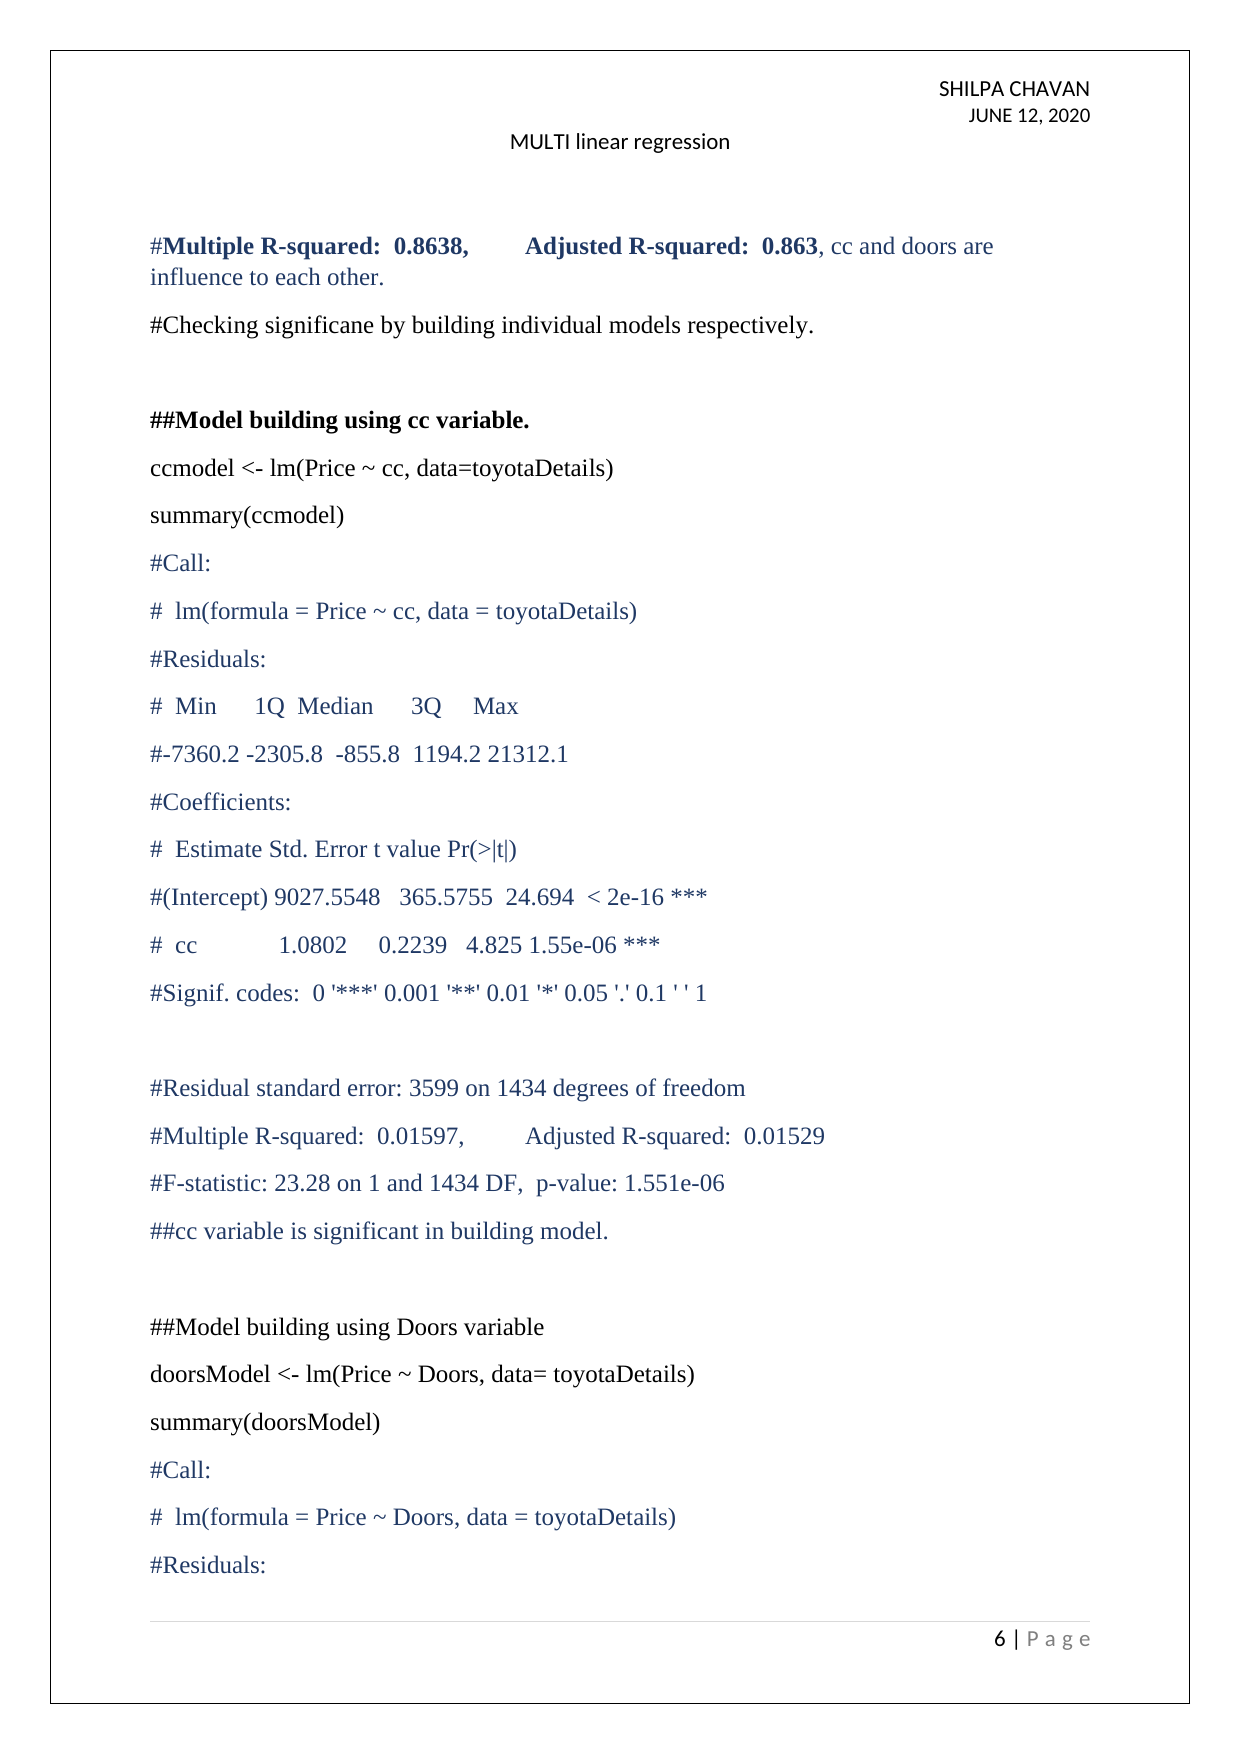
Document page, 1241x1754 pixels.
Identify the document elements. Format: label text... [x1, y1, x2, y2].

text #(Intercept) 9027.5548 365.5755 24.694 < 2e-16 *** [150, 882, 1090, 911]
text #Call: [150, 548, 1090, 577]
text #-7360.2 -2305.8 -855.8 1194.2 21312.1 [150, 739, 1090, 768]
text summary(ccmodel) [150, 501, 1090, 529]
text # Estimate Std. Error t value Pr(>|t|) [150, 834, 1090, 863]
text ##cc variable is significant in building model. [150, 1216, 1090, 1245]
text summary(doorsModel) [150, 1407, 1090, 1436]
text #Multiple R-squared: 0.8638, Adjusted R-squared: 0.863, cc and doors are influence to each other. [150, 231, 1090, 291]
text #F-statistic: 23.28 on 1 and 1434 DF, p-value: 1.551e-06 [150, 1168, 1090, 1197]
text #Multiple R-squared: 0.01597, Adjusted R-squared: 0.01529 [150, 1121, 1090, 1149]
text #Coefficients: [150, 787, 1090, 816]
text # Min 1Q Median 3Q Max [150, 691, 1090, 720]
text # lm(formula = Price ~ cc, data = toyotaDetails) [150, 596, 1090, 625]
text # cc 1.0802 0.2239 4.825 1.55e-06 *** [150, 930, 1090, 959]
text #Residuals: [150, 644, 1090, 672]
text #Signif. codes: 0 '***' 0.001 '**' 0.01 '*' 0.05 '.' 0.1 ' ' 1 [150, 978, 1090, 1006]
text #Residuals: [150, 1550, 1090, 1579]
text # lm(formula = Price ~ Doors, data = toyotaDetails) [150, 1502, 1090, 1531]
text doorsModel <- lm(Price ~ Doors, data= toyotaDetails) [150, 1359, 1090, 1388]
text ##Model building using Doors variable [150, 1312, 1090, 1340]
text #Call: [150, 1455, 1090, 1483]
text ##Model building using cc variable. [150, 405, 1090, 434]
text #Residual standard error: 3599 on 1434 degrees of freedom [150, 1073, 1090, 1102]
text #Checking significane by building individual models respectively. [150, 310, 1090, 338]
text ccmodel <- lm(Price ~ cc, data=toyotaDetails) [150, 453, 1090, 482]
